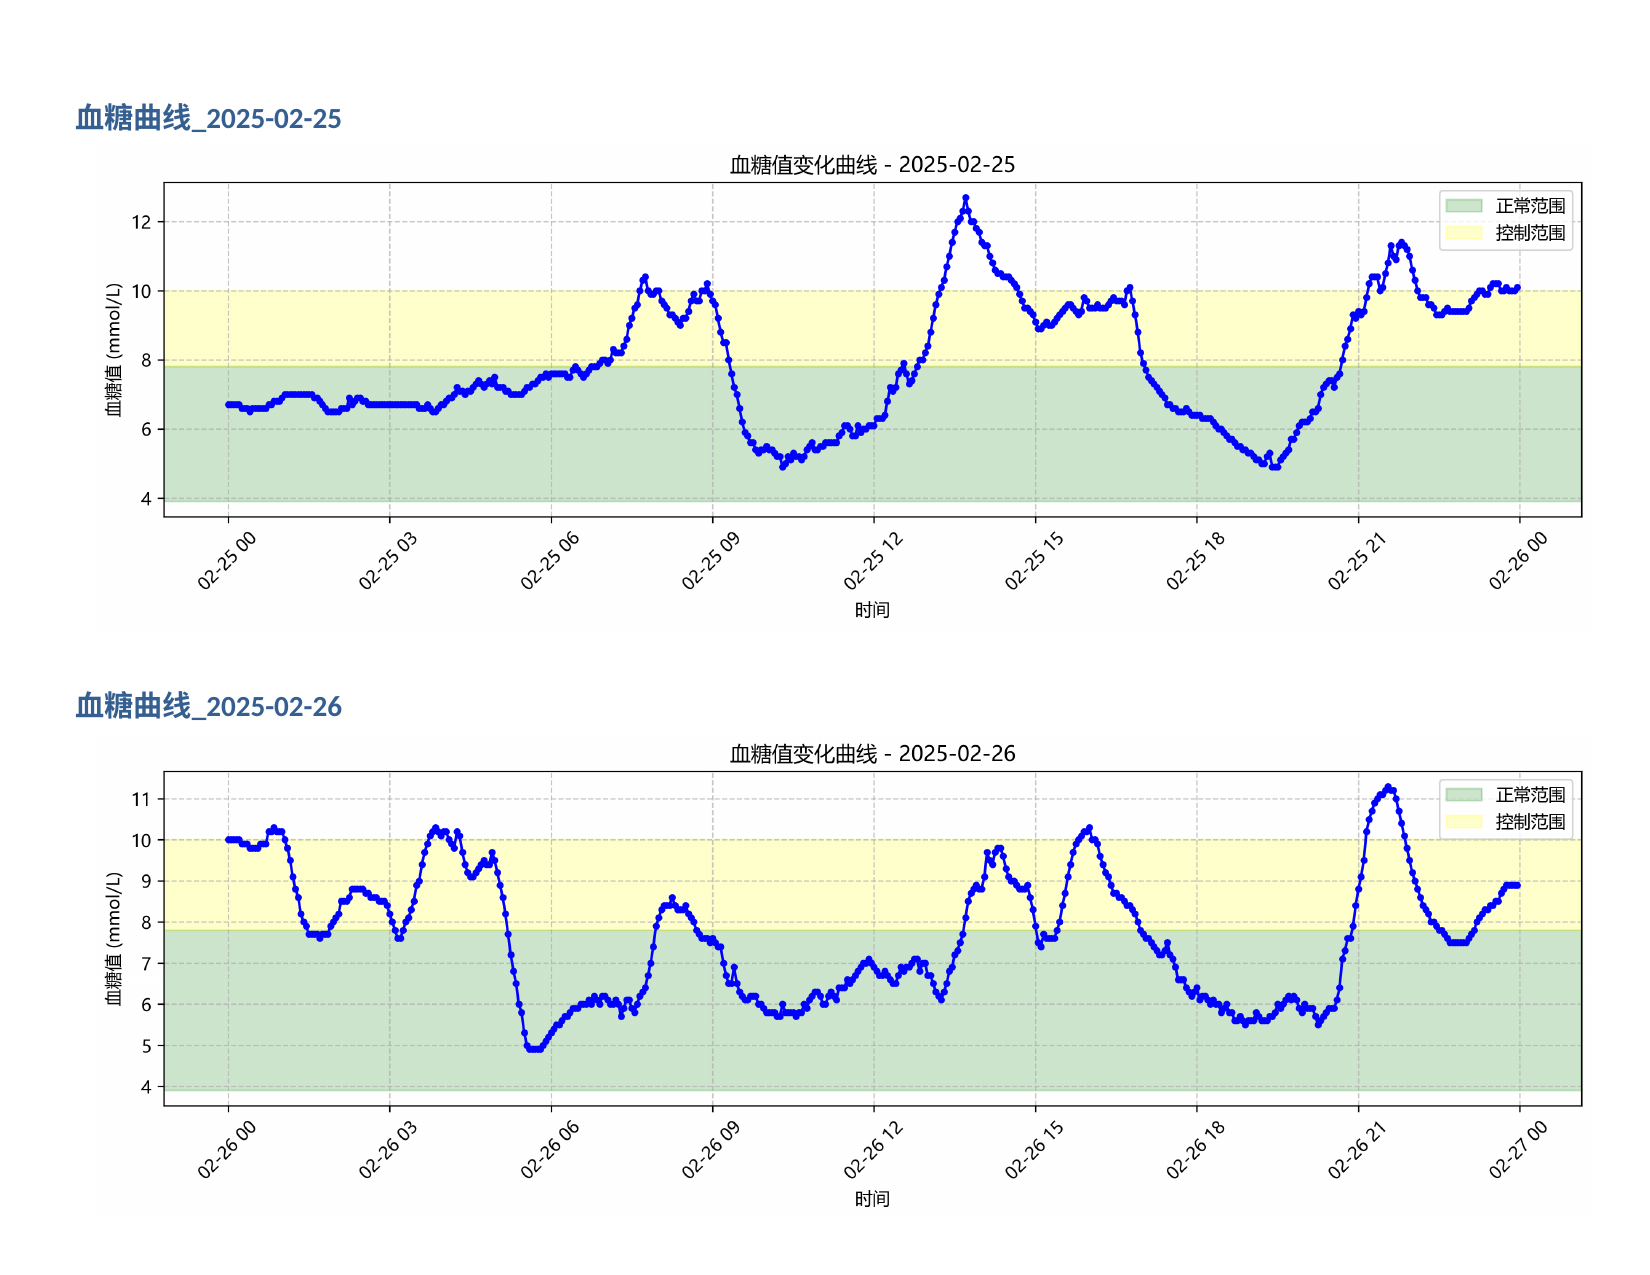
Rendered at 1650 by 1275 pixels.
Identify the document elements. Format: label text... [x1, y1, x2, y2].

picture [93, 142, 1594, 632]
subtitle 血糖曲线_2025-02-25 [75, 97, 1575, 137]
subtitle 血糖曲线_2025-02-26 [75, 686, 1575, 725]
picture [93, 731, 1594, 1221]
